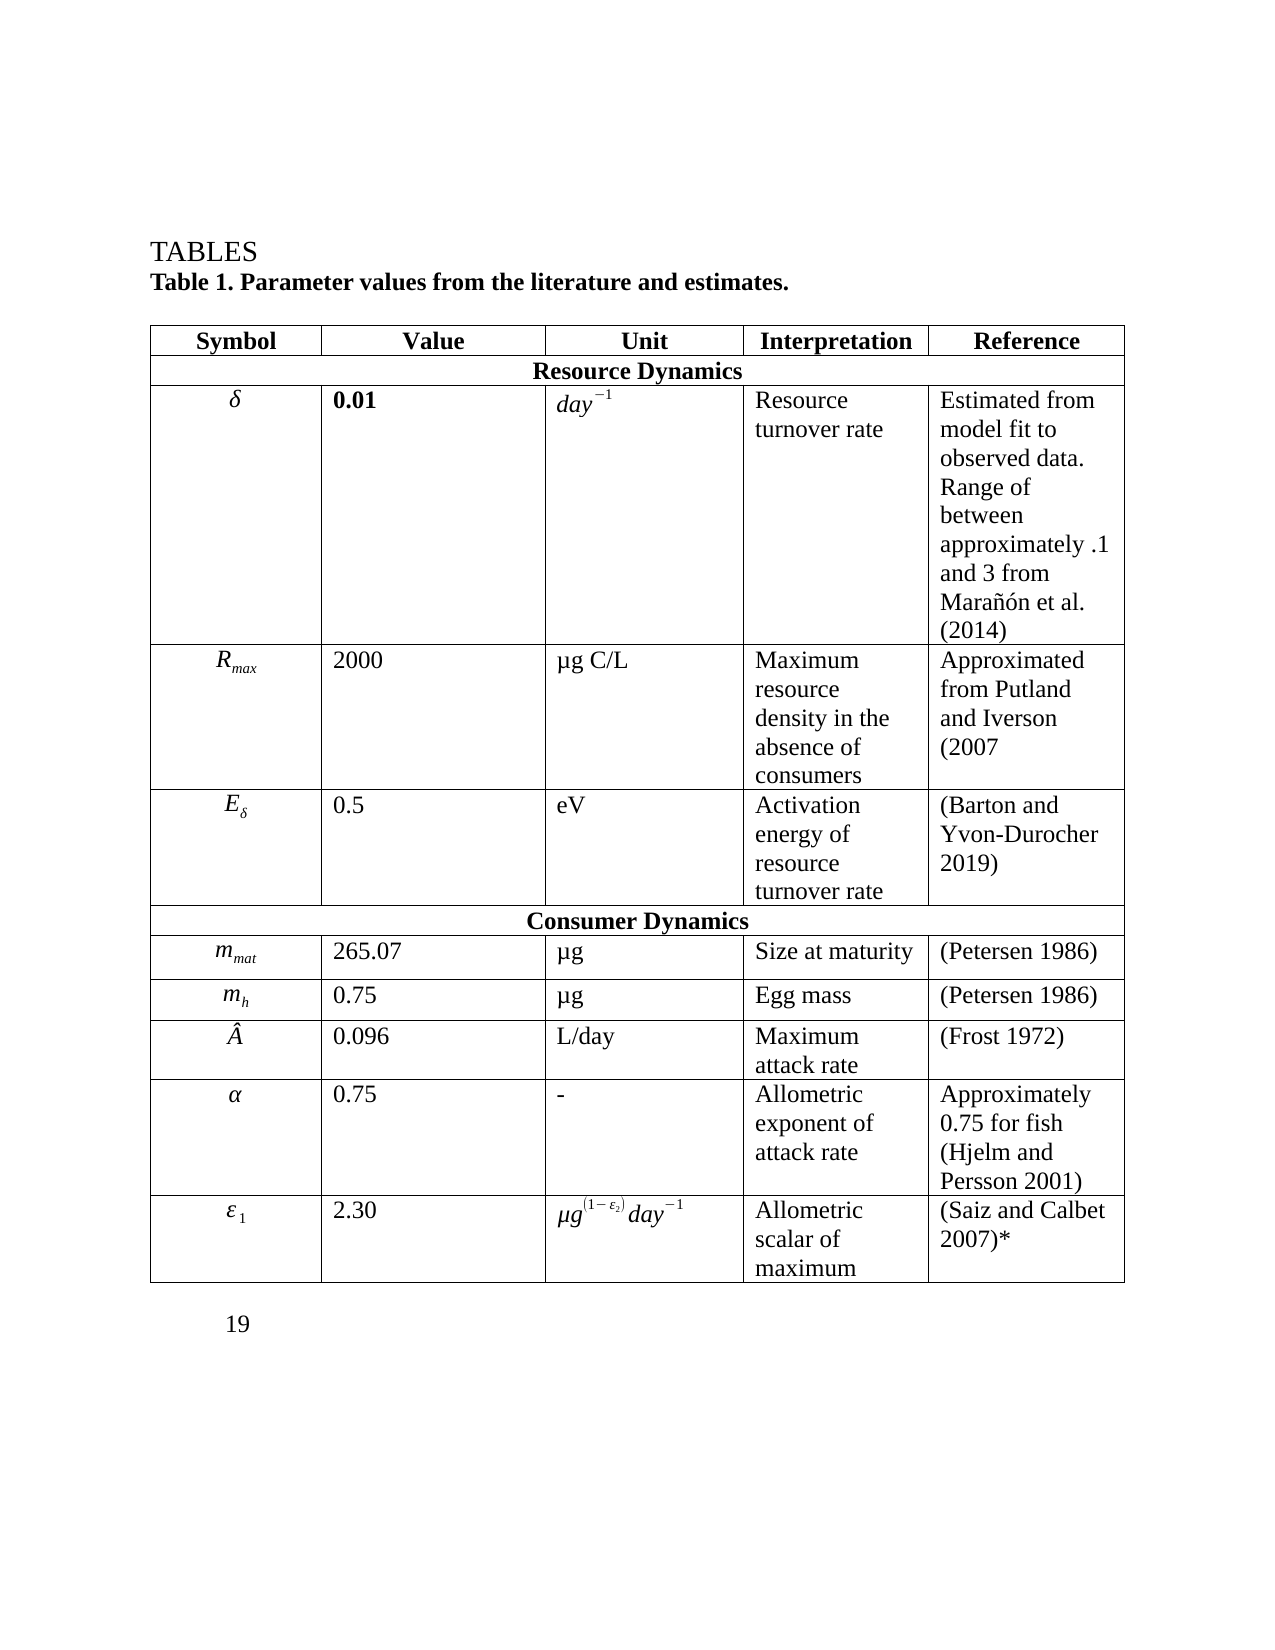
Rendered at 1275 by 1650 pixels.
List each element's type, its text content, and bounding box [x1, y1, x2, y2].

table_cell [151, 1080, 321, 1194]
table_cell [546, 386, 743, 644]
table_cell 2.30 [322, 1196, 545, 1282]
text TABLES [150, 234, 1125, 267]
table_cell (Frost 1972) [929, 1021, 1124, 1078]
table_cell (Petersen 1986) [929, 936, 1124, 979]
table_cell Size at maturity [744, 936, 928, 979]
table_cell [151, 980, 321, 1020]
table_cell Activation energy of resource turnover rate [744, 790, 928, 905]
table_cell eV [546, 790, 743, 905]
table_cell µg C/L [546, 645, 743, 789]
table_cell µg [546, 980, 743, 1020]
table_header Unit [546, 326, 743, 355]
table_cell Estimated from model fit to observed data. Range of between approximately .1 and 3 from Marañón et al. (2014) [929, 386, 1124, 644]
table_header Reference [929, 326, 1124, 355]
table_cell µg [546, 936, 743, 979]
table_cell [929, 1196, 1124, 1282]
table_cell Consumer Dynamics [151, 906, 1124, 935]
subtitle Table 1. Parameter values from the literature and estimates. [150, 267, 1125, 296]
table_cell (Petersen 1986) [929, 980, 1124, 1020]
table_cell [151, 1196, 321, 1282]
table_cell Resource turnover rate [744, 386, 928, 644]
table_cell 265.07 [322, 936, 545, 979]
table_cell Egg mass [744, 980, 928, 1020]
table_cell 0.5 [322, 790, 545, 905]
table_cell Â [151, 1021, 321, 1078]
table_cell (Barton and Yvon-Durocher 2019) [929, 790, 1124, 905]
table_cell Maximum resource density in the absence of consumers [744, 645, 928, 789]
table_cell Resource Dynamics [151, 356, 1124, 384]
table_cell L/day [546, 1021, 743, 1078]
table_cell [151, 645, 321, 789]
table_cell [151, 386, 321, 644]
table_cell [151, 936, 321, 979]
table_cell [744, 1196, 928, 1282]
table_cell Maximum attack rate [744, 1021, 928, 1078]
table_cell 0.75 [322, 1080, 545, 1194]
table_header Symbol [151, 326, 321, 355]
table_cell 2000 [322, 645, 545, 789]
table_header Interpretation [744, 326, 928, 355]
table_header Value [322, 326, 545, 355]
table_cell Approximately 0.75 for fish (Hjelm and Persson 2001) [929, 1080, 1124, 1194]
table_cell [151, 790, 321, 905]
table_cell 0.75 [322, 980, 545, 1020]
table_cell [546, 1196, 743, 1282]
table_cell 0.01 [322, 386, 545, 644]
table_cell Allometric exponent of attack rate [744, 1080, 928, 1194]
table_cell 0.096 [322, 1021, 545, 1078]
table_cell Approximated from Putland and Iverson (2007 [929, 645, 1124, 789]
table_cell - [546, 1080, 743, 1194]
